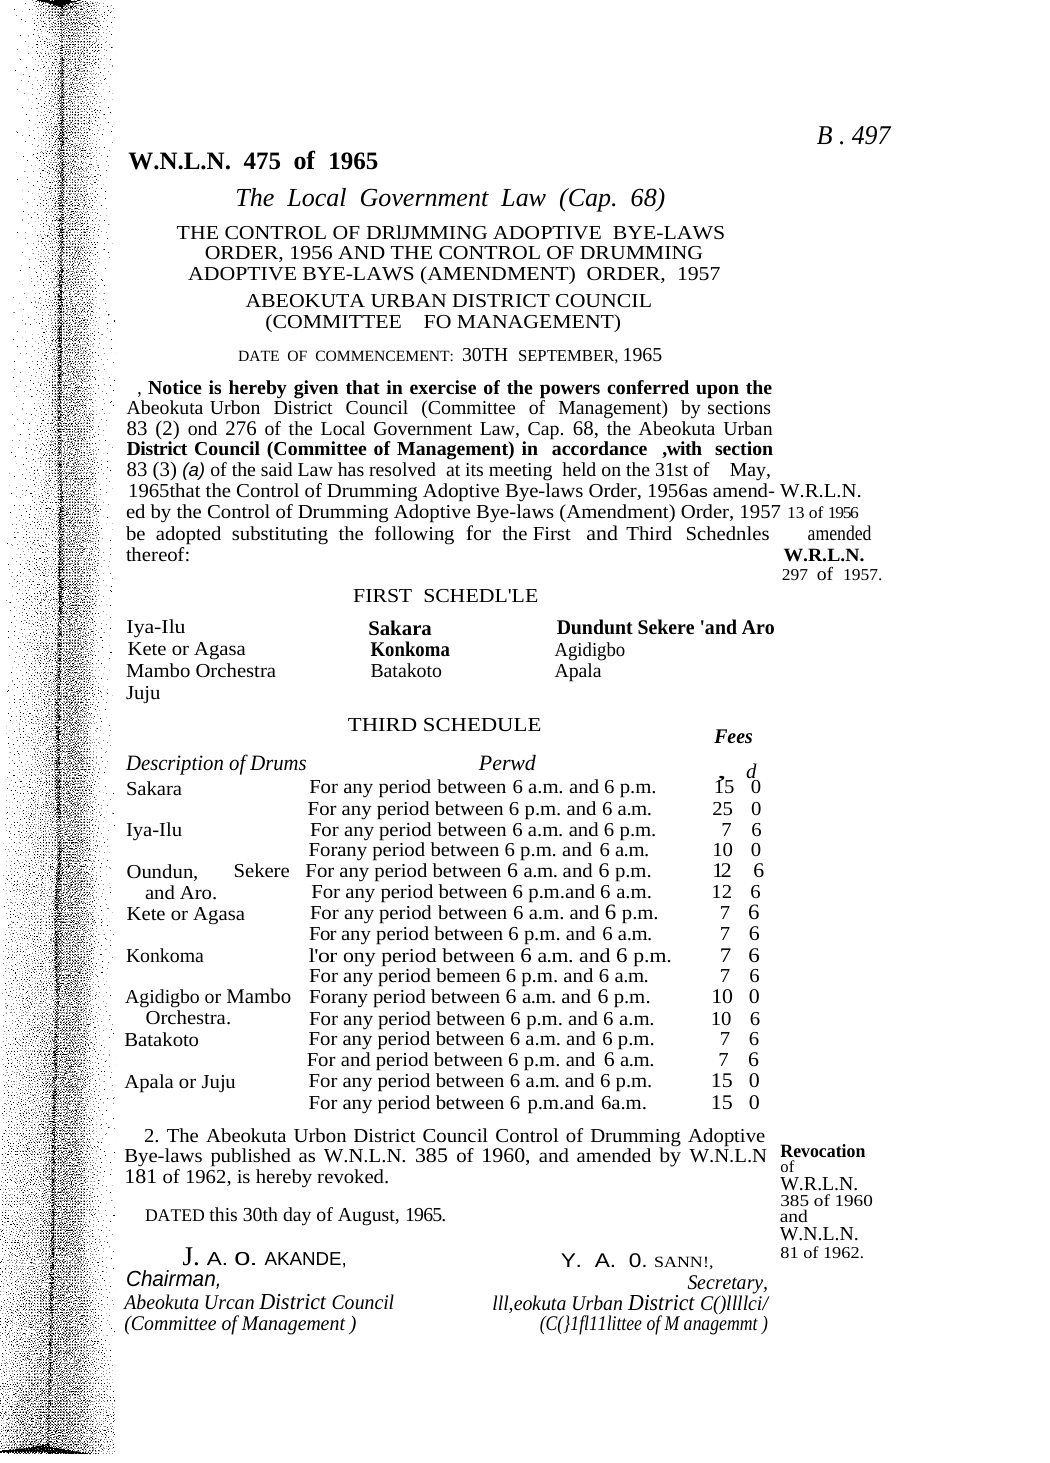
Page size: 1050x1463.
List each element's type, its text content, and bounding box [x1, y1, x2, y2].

text Kete or Agasa Mambo Orchestra Juju [126, 638, 280, 703]
text For any period between 6 a.m. and 6 p.m. 7 6 [310, 904, 1048, 923]
text The Local Government Law (Cap. 68) [233, 182, 667, 212]
text Oundun, and Aro. [126, 862, 219, 904]
text Kete or Agasa [126, 904, 293, 924]
text Forany period between 6 p.m. and 6 a.m. 10 0 [308, 840, 1048, 861]
text Sakara Iya-Ilu [126, 776, 201, 841]
subtitle Chairman, [126, 1271, 396, 1291]
text Y. A. 0. SANN!, [561, 1250, 768, 1272]
text For any period between 6 a.m. and 6 p.m. 7 6 [308, 1029, 1048, 1049]
text 385 of 1960 [780, 1195, 1048, 1210]
text W.N.L.N. [779, 1226, 872, 1244]
text J. A. 0. AKANDE, [182, 1244, 396, 1271]
text Agidigbo Apala [554, 639, 671, 682]
text 1965that the Control of Drumming Adoptive Bye-laws Order, 1956as amend- W.R.L.N. ed by the Control of Drumming Adoptive Bye-laws (Amendment) Order, 1957 13 of 1956 be adopted substituting the following for the First and Third Schednles amended thereof: W.R.L.N. [126, 481, 875, 566]
text For any period between 6 p.m. and 6 a.m. 7 6 [309, 923, 1048, 945]
text and [779, 1210, 872, 1226]
text Konkoma [126, 944, 293, 967]
subtitle Secretary, lll,eokuta Urban District C()llllci/ (C(}1fl11littee of M anagemmt ) [491, 1274, 768, 1335]
text DATED this 30th day of August, 1965. [145, 1203, 767, 1226]
text W.N.L.N. 475 of 1965 [128, 145, 773, 175]
text 2. The Abeokuta Urbon District Council Control of Drumming Adoptive Bye-laws published as W.N.L.N. 385 of 1960, and amended by W.N.L.N 181 of 1962, is hereby revoked. [124, 1127, 767, 1188]
text Orchestra. Batakoto [124, 1008, 293, 1050]
text For and period between 6 p.m. and 6 a.m. 7 6 [307, 1049, 1048, 1070]
text Sekere For any period between 6 a.m. and 6 p.m. 12 6 [233, 861, 1048, 882]
text For any period between 6 a.m. and 6 p.m. 15 0 [308, 1070, 1048, 1092]
text For any period between 6 p.m. and 6 a.m. 10 6 [309, 1008, 1048, 1029]
text FIRST SCHEDL'LE [353, 586, 547, 606]
text 297 of 1957. [0, 566, 882, 585]
text For any period bemeen 6 p.m. and 6 a.m. 7 6 [309, 966, 1048, 987]
text Agidigbo or Mambo [125, 985, 293, 1008]
text B . 497 [817, 119, 1048, 150]
text Apala or Juju [124, 1070, 293, 1093]
text For any period between 6 p.m.and 6a.m. 15 0 [308, 1092, 1048, 1114]
text Fees [714, 733, 1048, 746]
text , Notice is hereby given that in exercise of the powers conferred upon the Abeokuta Urbon District Council (Committee of Management) by sections 83 (2) ond 276 of the Local Government Law, Cap. 68, the Abeokuta Urban District Council (Committee of Management) in accordance ,with section 83 (3) (a) of the said Law has resolved at its meeting held on the 31st of May, [126, 378, 773, 481]
text DATE OF COMMENCEMENT: 30TH SEPTEMBER, 1965 [232, 343, 667, 366]
text For any period between 6 p.m.and 6 a.m. 12 6 [311, 882, 1048, 903]
text 81 of 1962. [780, 1244, 1048, 1262]
text Revocation of W.R.L.N. [780, 1144, 872, 1195]
subtitle Description of Drums Perwd , d [126, 746, 875, 776]
text THIRD SCHEDULE [348, 713, 547, 736]
text For any period between 6 p.m. and 6 a.m. 25 0 [307, 798, 1048, 819]
text For any period between 6 a.m. and 6 p.m. 7 6 [310, 819, 1048, 840]
text ABEOKUTA URBAN DISTRICT COUNCIL (COMMITTEE FO MANAGEMENT) [245, 291, 773, 333]
text Dundunt Sekere 'and Aro [557, 616, 1048, 639]
picture [0, 585, 116, 1455]
text THE CONTROL OF DRlJMMING ADOPTIVE BYE-LAWS ORDER, 1956 AND THE CONTROL OF DRUMMING ADOPTIVE BYE-LAWS (AMENDMENT) ORDER, 1957 [141, 223, 761, 285]
picture [0, 0, 116, 566]
subtitle Abeokuta Urcan District Council (Committee of Management ) [124, 1292, 396, 1335]
text Forany period between 6 a.m. and 6 p.m. 10 0 [309, 987, 1048, 1008]
text Sakara Konkoma Batakoto [368, 618, 452, 682]
text For any period between 6 a.m. and 6 p.m. 15 0 [309, 776, 1048, 798]
text Iya-Ilu [124, 617, 187, 638]
text l'or ony period between 6 a.m. and 6 p.m. 7 6 [308, 945, 1048, 966]
